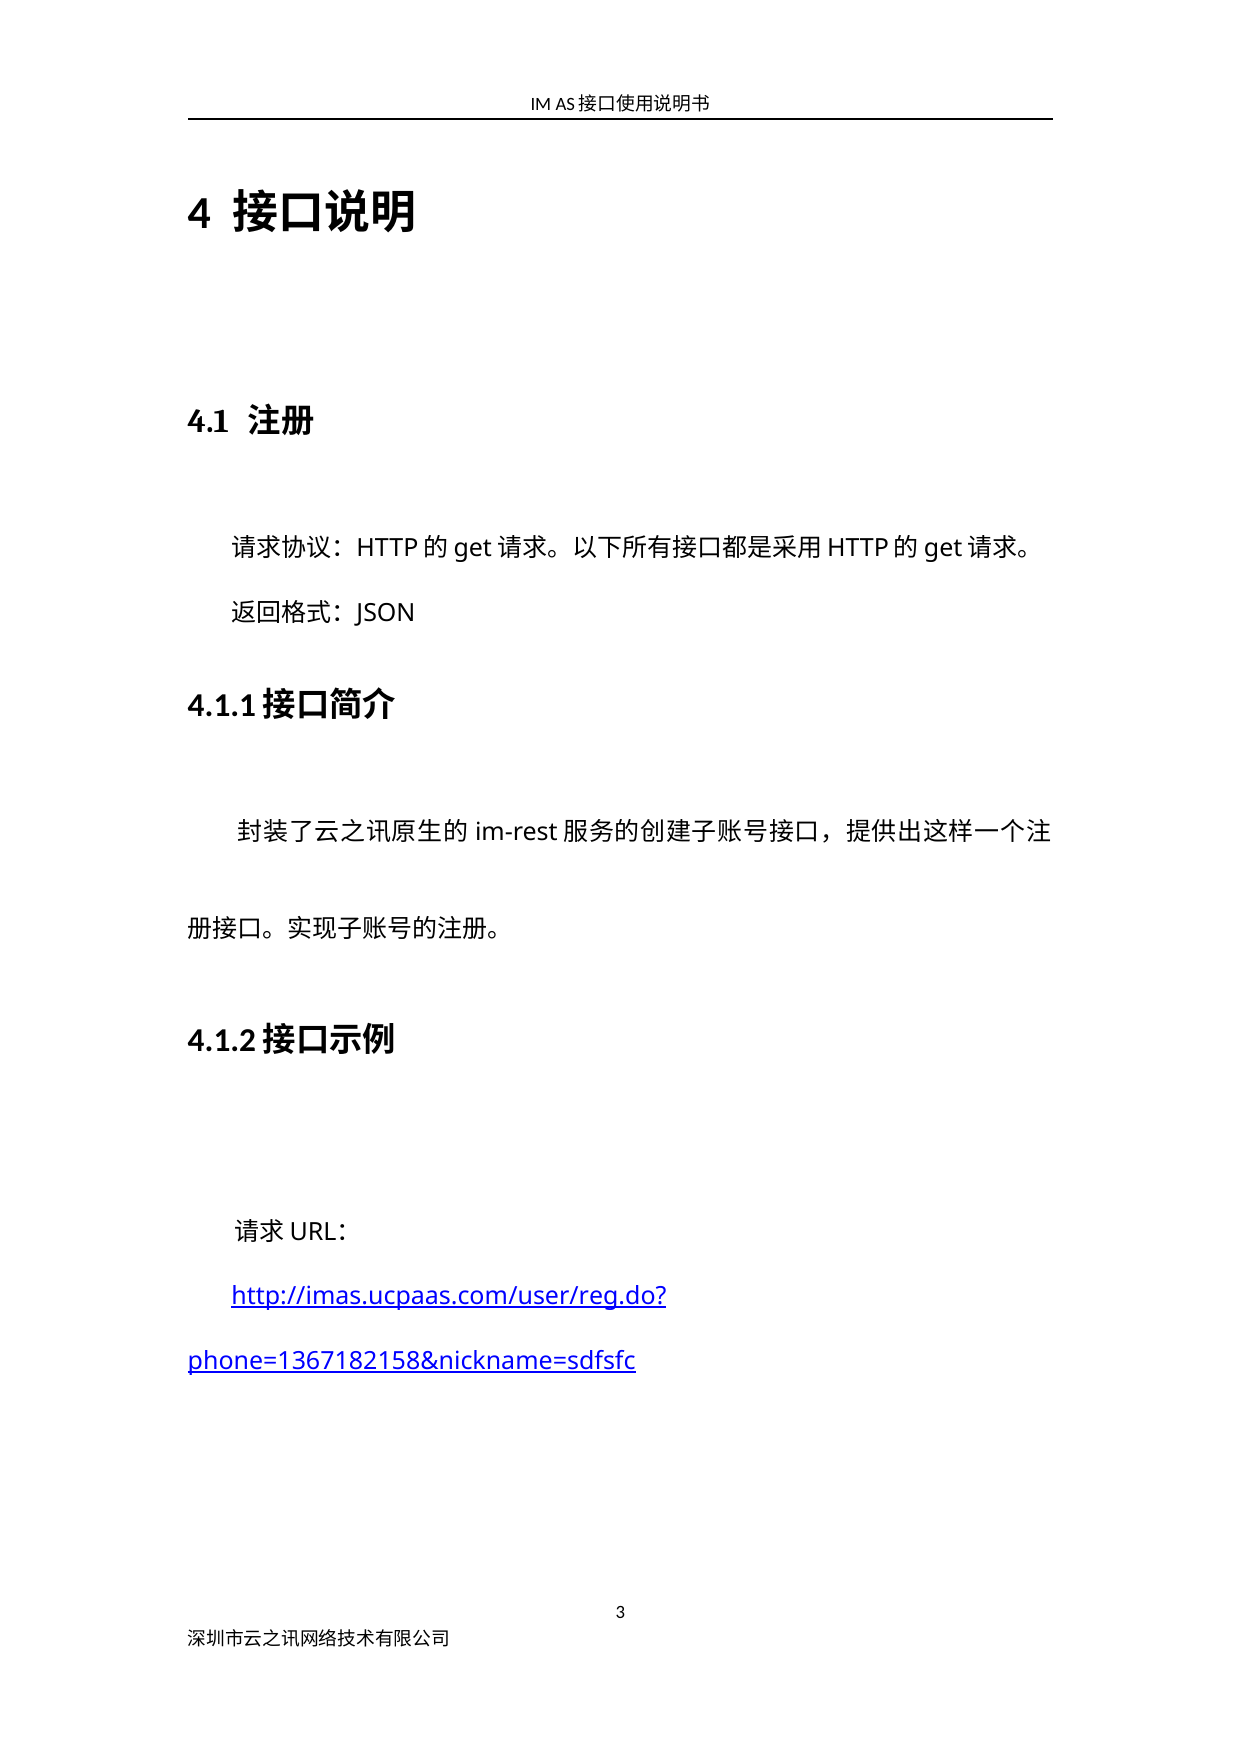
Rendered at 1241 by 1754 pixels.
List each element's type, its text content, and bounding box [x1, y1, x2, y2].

subtitle 接口示例 [187, 1005, 1053, 1070]
text 请求协议：HTTP的get请求。以下所有接口都是采用HTTP的get请求。 [187, 513, 1053, 578]
subtitle 接口说明 [187, 160, 1053, 258]
subtitle 注册 [187, 386, 1053, 451]
subtitle 接口简介 [187, 670, 1053, 735]
text http://imas.ucpaas.com/user/reg.do?phone=1367182158&nickname=sdfsfc [187, 1262, 1053, 1392]
text 返回格式：JSON [187, 578, 1053, 643]
text 封装了云之讯原生的im-rest服务的创建子账号接口，提供出这样一个注册接口。实现子账号的注册。 [187, 797, 1053, 959]
list 请求URL： [234, 1197, 1053, 1262]
